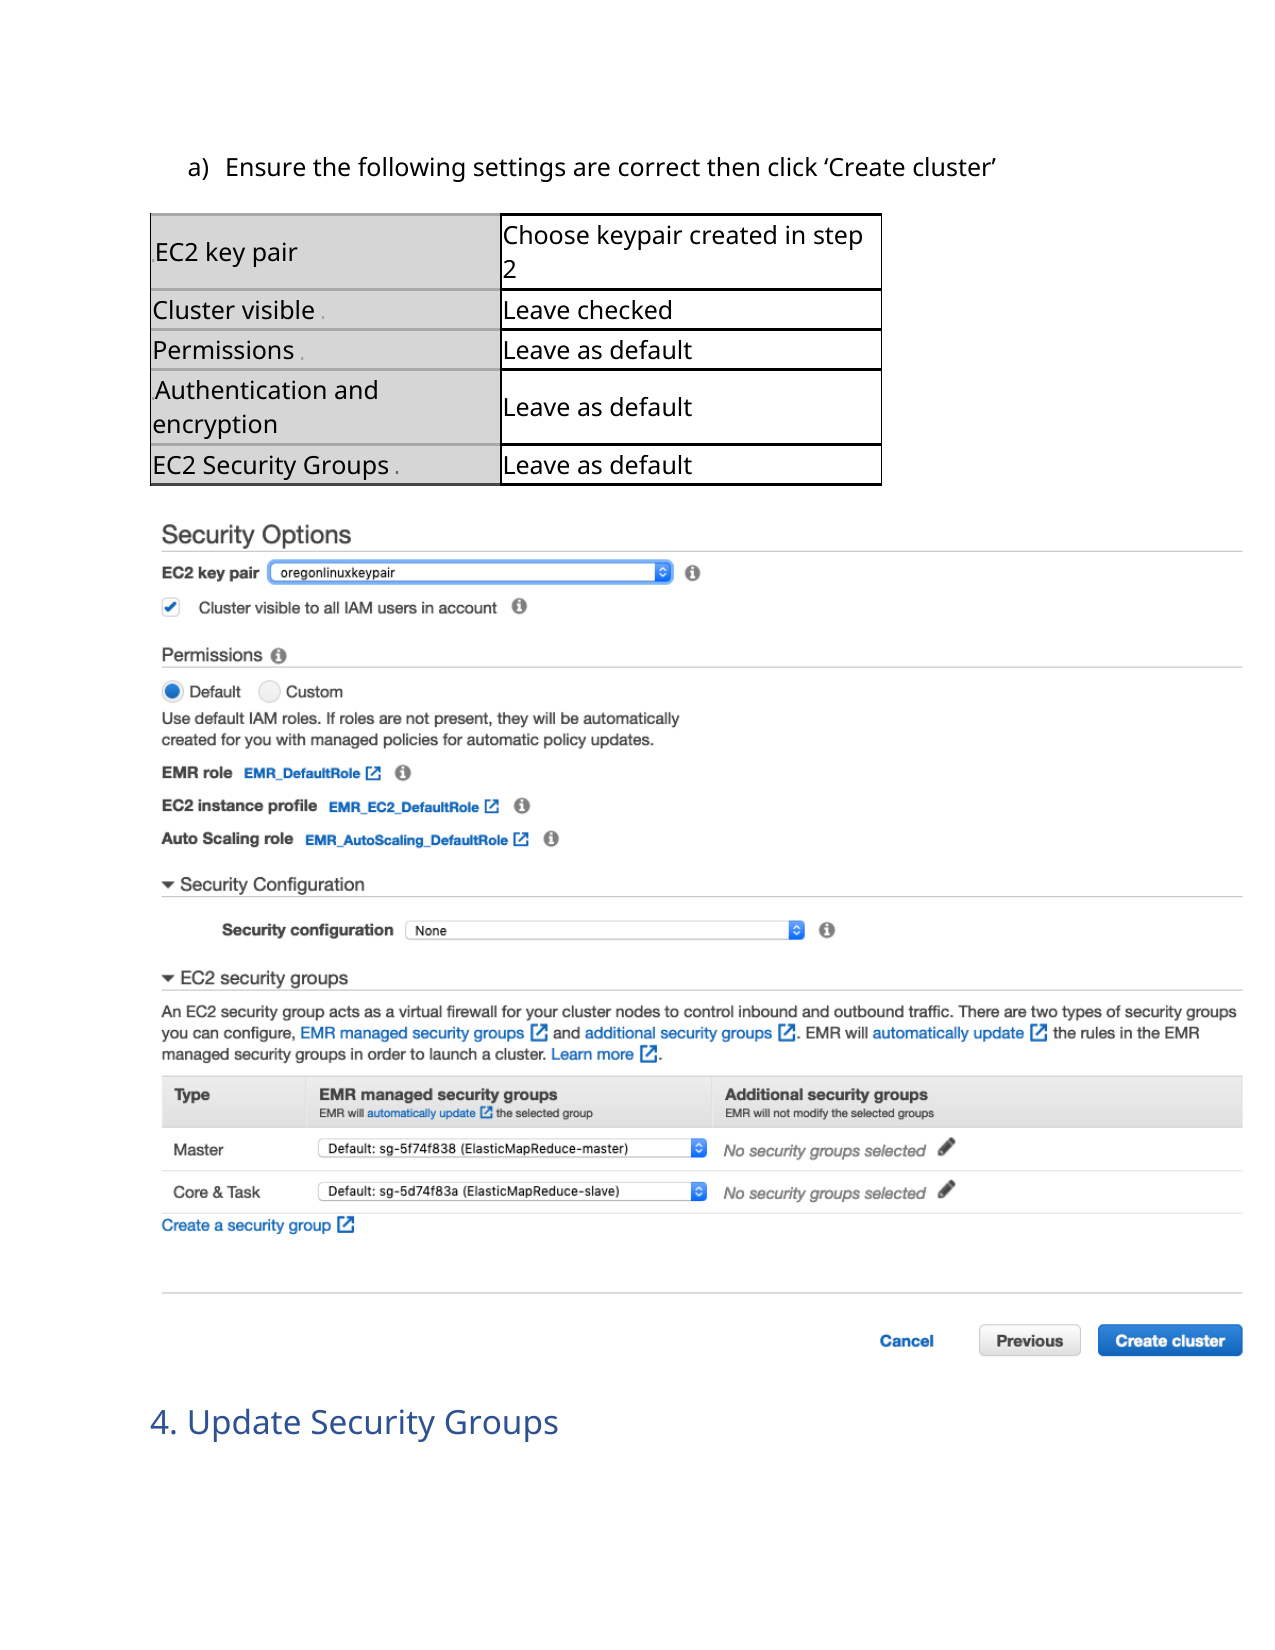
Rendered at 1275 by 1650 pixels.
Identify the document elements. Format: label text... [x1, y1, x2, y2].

table_cell Authentication and encryption [151, 371, 500, 443]
table_header Choose keypair created in step 2 [502, 216, 881, 288]
table_cell Leave as default [502, 331, 881, 368]
picture [150, 520, 1266, 1370]
list Ensure the following settings are correct then click ‘Create cluster’ [187, 150, 1125, 184]
table_cell Leave as default [502, 371, 881, 443]
text 4. Update Security Groups [150, 1399, 1125, 1444]
table_cell Leave as default [502, 446, 881, 483]
table_cell Leave checked [502, 291, 881, 328]
table_cell Cluster visible [151, 291, 500, 328]
table_cell EC2 Security Groups [151, 446, 500, 483]
table_cell Permissions [151, 331, 500, 368]
table_header EC2 key pair [151, 216, 500, 288]
